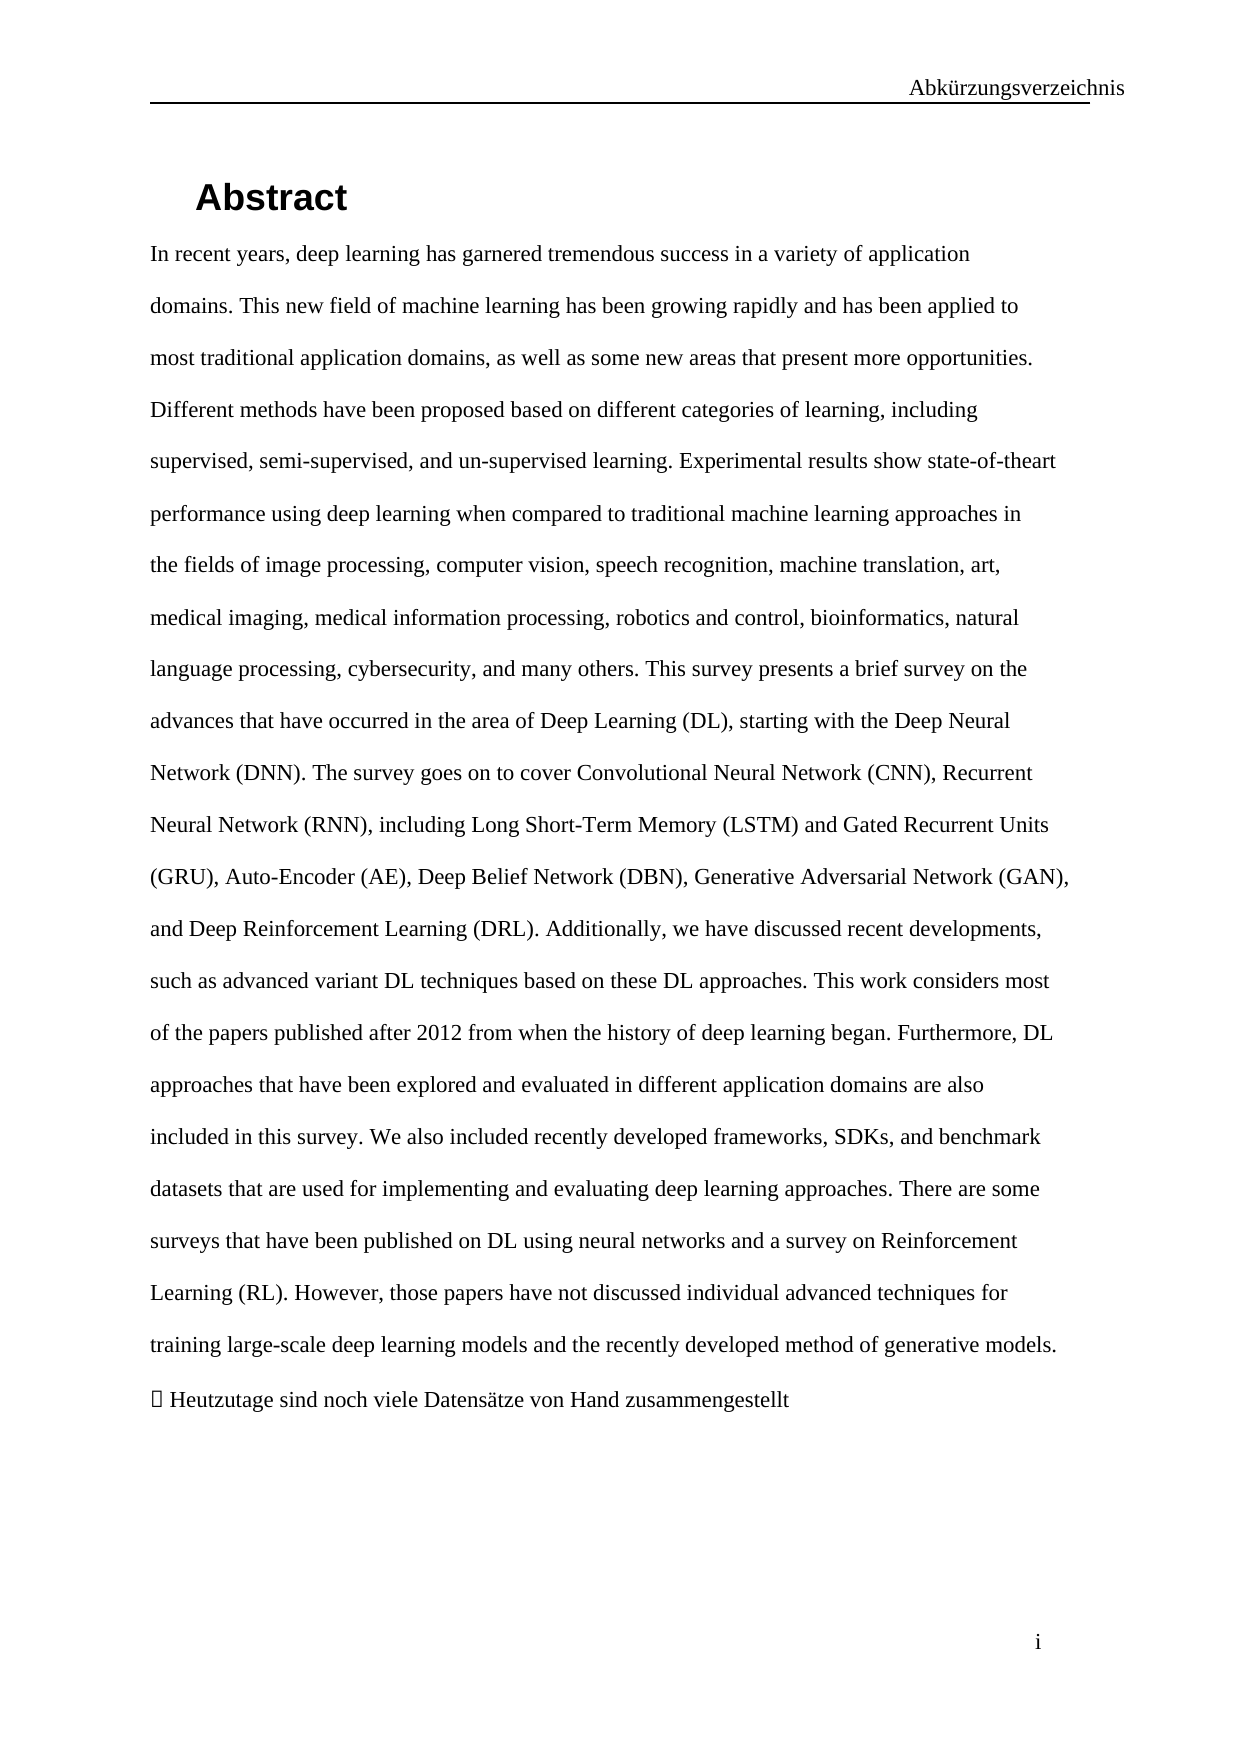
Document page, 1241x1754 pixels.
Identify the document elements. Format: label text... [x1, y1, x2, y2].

text Different methods have been proposed based on different categories of learning, including [150, 396, 1090, 422]
text (GRU), Auto-Encoder (AE), Deep Belief Network (DBN), Generative Adversarial Network (GAN), [150, 863, 1090, 890]
text datasets that are used for implementing and evaluating deep learning approaches. There are some [150, 1175, 1090, 1202]
text surveys that have been published on DL using neural networks and a survey on Reinforcement [150, 1227, 1090, 1254]
text Learning (RL). However, those papers have not discussed individual advanced techniques for [150, 1279, 1090, 1306]
text performance using deep learning when compared to traditional machine learning approaches in [150, 499, 1090, 526]
text approaches that have been explored and evaluated in different application domains are also [150, 1071, 1090, 1098]
text medical imaging, medical information processing, robotics and control, bioinformatics, natural [150, 603, 1090, 630]
text the fields of image processing, computer vision, speech recognition, machine translation, art, [150, 552, 1090, 578]
text domains. This new field of machine learning has been growing rapidly and has been applied to [150, 292, 1090, 318]
text Neural Network (RNN), including Long Short-Term Memory (LSTM) and Gated Recurrent Units [150, 811, 1090, 838]
text language processing, cybersecurity, and many others. This survey presents a brief survey on the [150, 656, 1090, 682]
text most traditional application domains, as well as some new areas that present more opportunities. [150, 344, 1090, 370]
text of the papers published after 2012 from when the history of deep learning began. Furthermore, DL [150, 1019, 1090, 1046]
text training large-scale deep learning models and the recently developed method of generative models. [150, 1331, 1090, 1358]
text such as advanced variant DL techniques based on these DL approaches. This work considers most [150, 967, 1090, 994]
subtitle Abstract [195, 175, 1090, 218]
text and Deep Reinforcement Learning (DRL). Additionally, we have discussed recent developments, [150, 915, 1090, 942]
text Network (DNN). The survey goes on to cover Convolutional Neural Network (CNN), Recurrent [150, 759, 1090, 786]
text  Heutzutage sind noch viele Datensätze von Hand zusammengestellt [150, 1383, 1090, 1414]
text included in this survey. We also included recently developed frameworks, SDKs, and benchmark [150, 1123, 1090, 1150]
text advances that have occurred in the area of Deep Learning (DL), starting with the Deep Neural [150, 707, 1090, 734]
text supervised, semi-supervised, and un-supervised learning. Experimental results show state-of-theart [150, 448, 1090, 474]
text In recent years, deep learning has garnered tremendous success in a variety of application [150, 240, 1090, 266]
